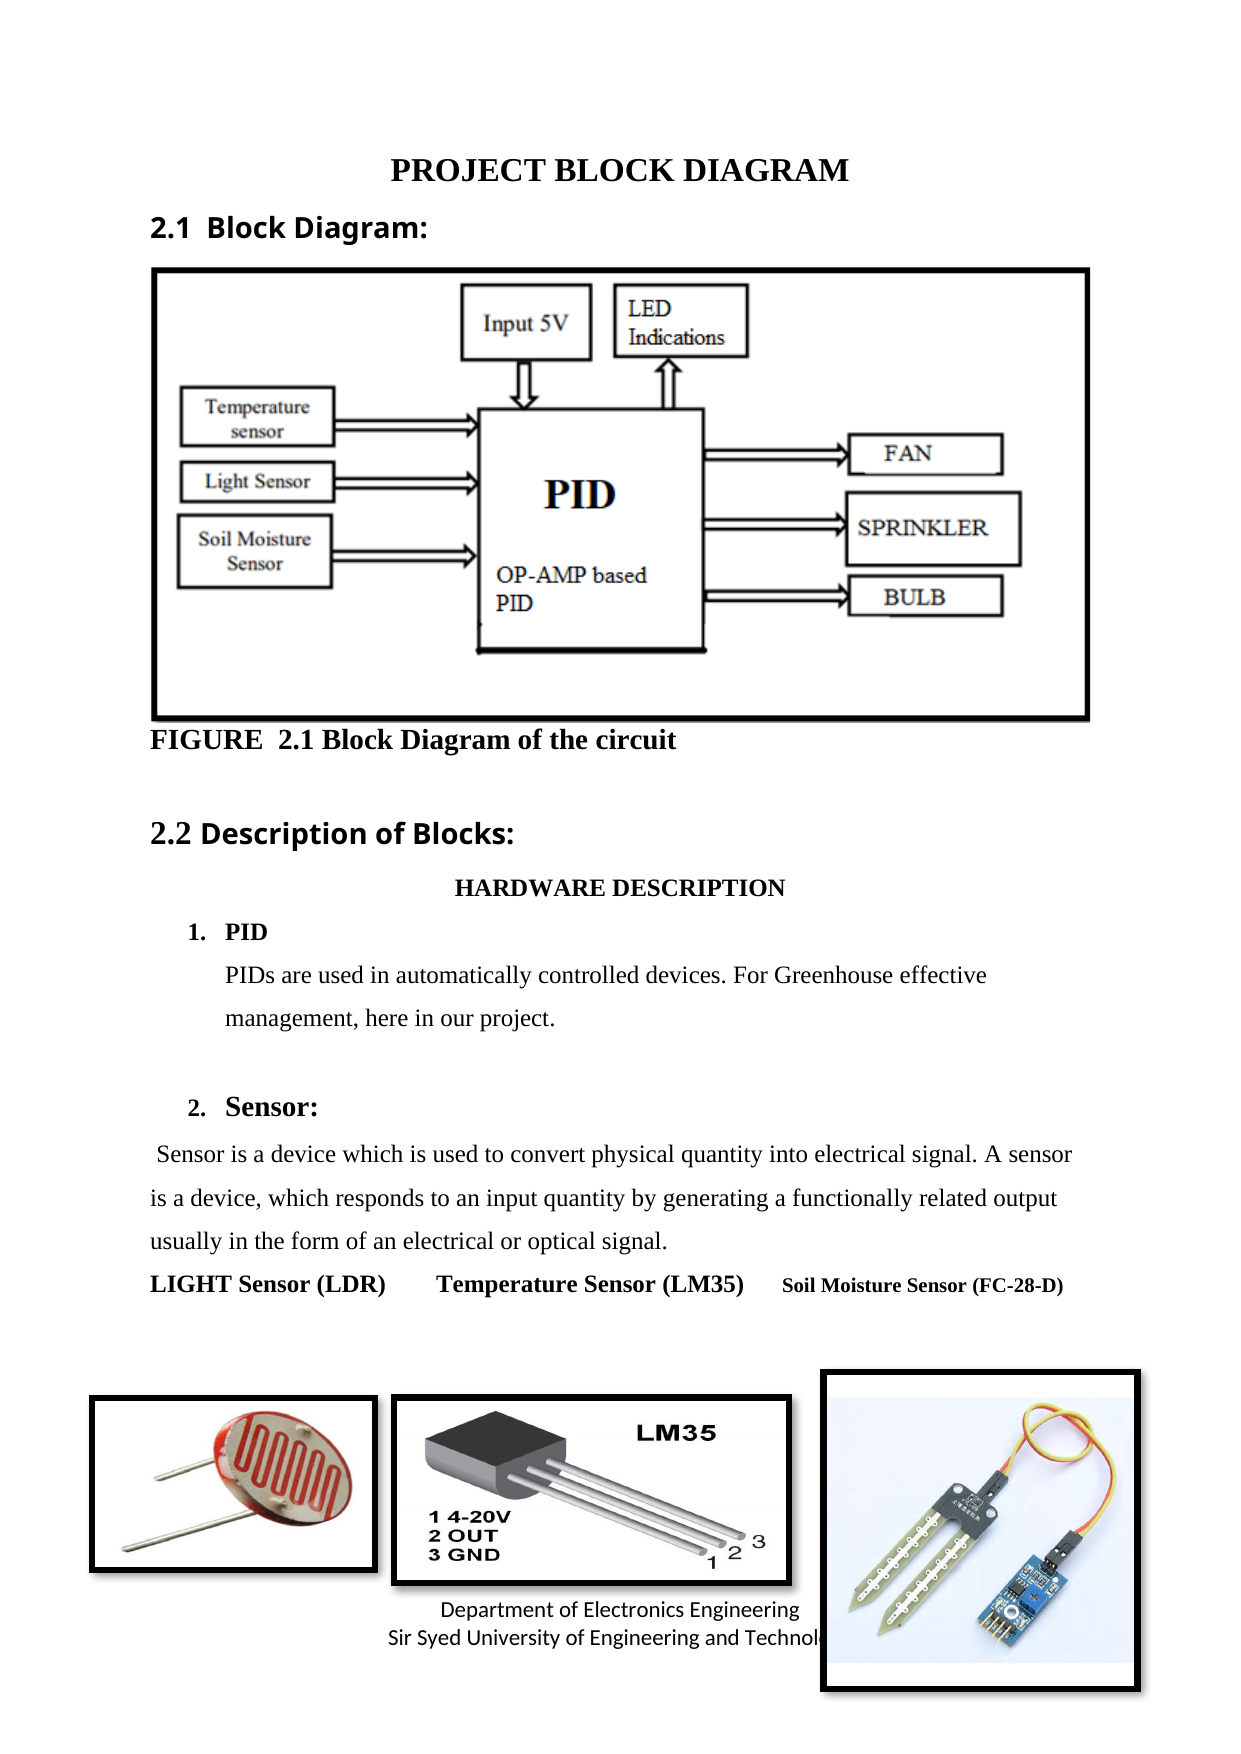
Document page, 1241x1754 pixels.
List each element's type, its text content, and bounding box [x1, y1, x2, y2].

text Sensor is a device which is used to convert physical quantity into electrical signal. A sensor is a device, which responds to an input quantity by generating a functionally related output usually in the form of an electrical or optical signal. [150, 1139, 1090, 1254]
picture [95, 1401, 372, 1567]
picture [827, 1375, 1134, 1686]
picture [150, 267, 1091, 723]
text 2.2 Description of Blocks: [150, 813, 1090, 853]
list Block Diagram: [150, 207, 1090, 247]
picture [397, 1401, 786, 1580]
text PROJECT BLOCK DIAGRAM [150, 150, 1090, 188]
list Sensor: [187, 1089, 1090, 1123]
list PID [187, 917, 1090, 945]
text HARDWARE DESCRIPTION [150, 873, 1090, 901]
list PIDs are used in automatically controlled devices. For Greenhouse effective management, here in our project. [225, 960, 1090, 1032]
text LIGHT Sensor (LDR) Temperature Sensor (LM35) Soil Moisture Sensor (FC-28-D) [150, 1269, 1090, 1298]
text FIGURE 2.1 Block Diagram of the circuit [150, 723, 1090, 756]
